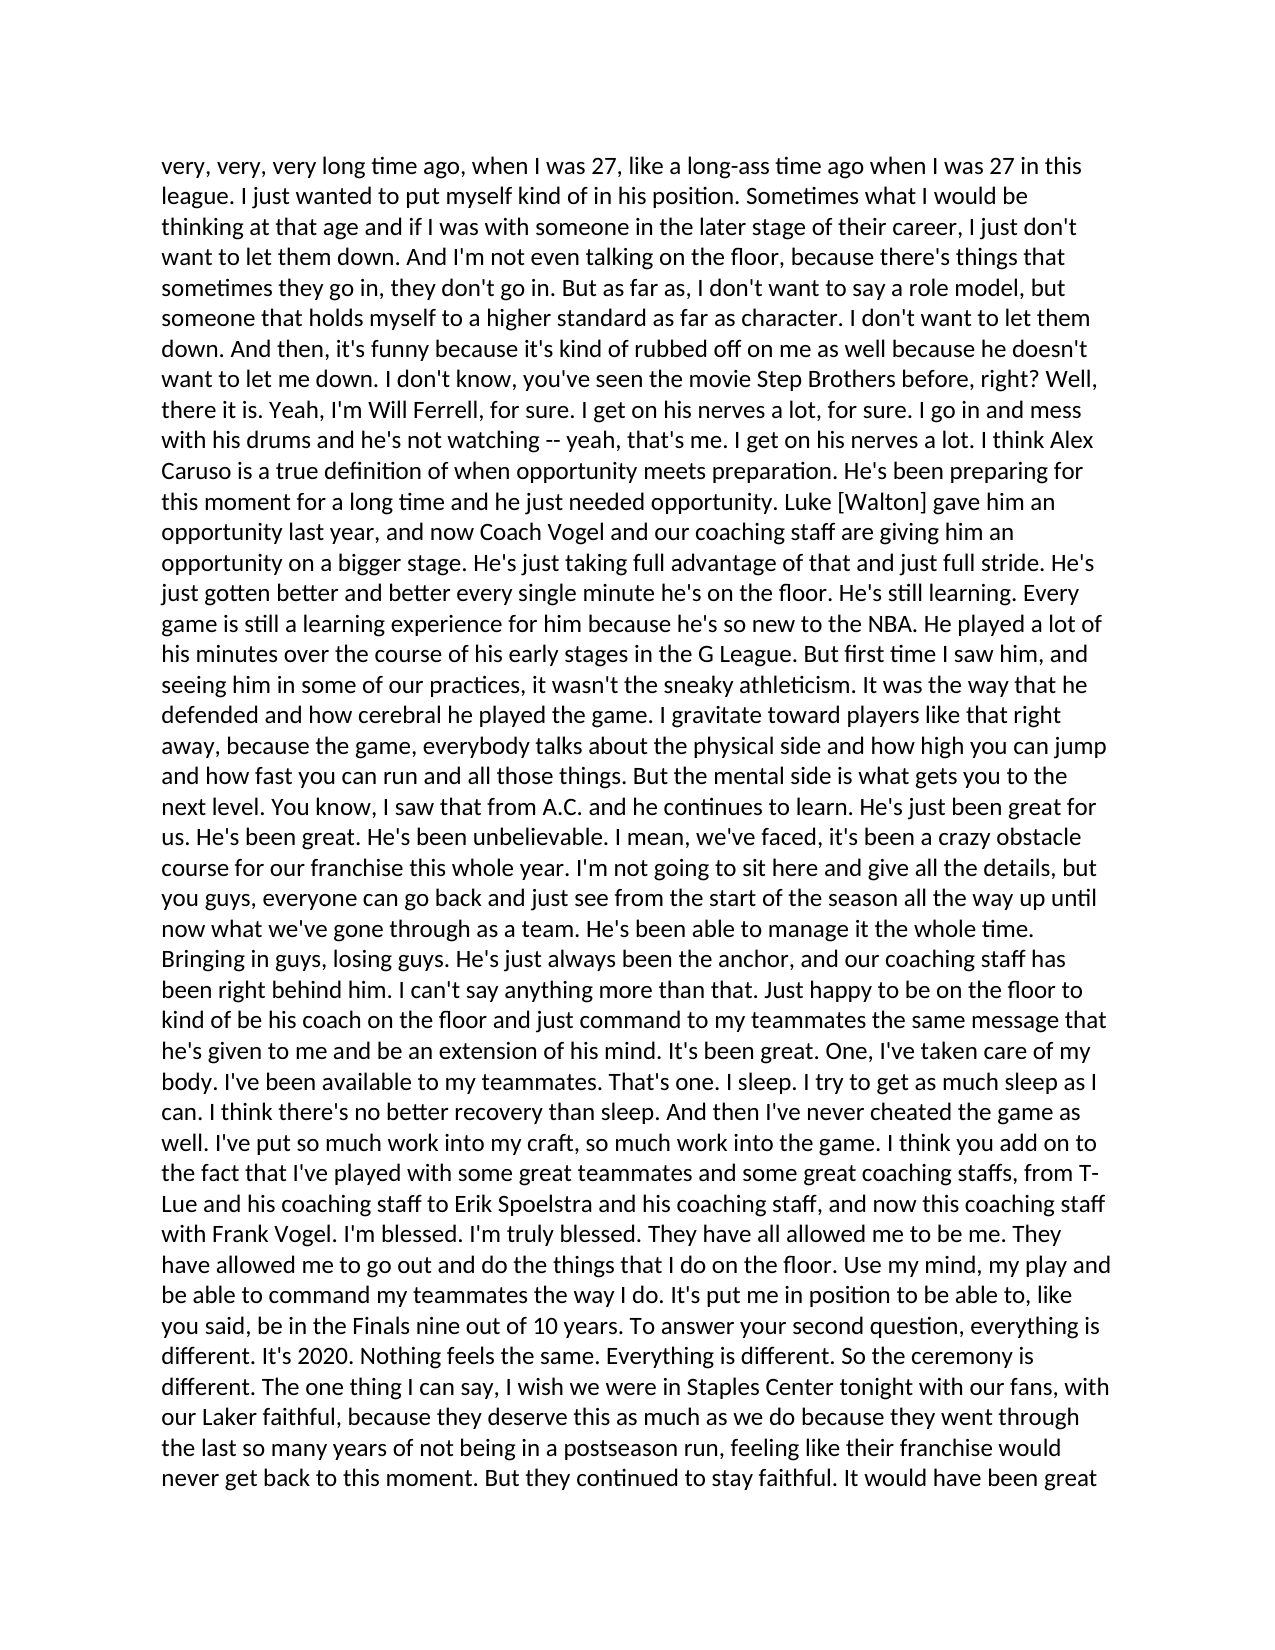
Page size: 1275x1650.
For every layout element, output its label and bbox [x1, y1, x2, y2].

table_cell [150, 150, 1125, 1493]
